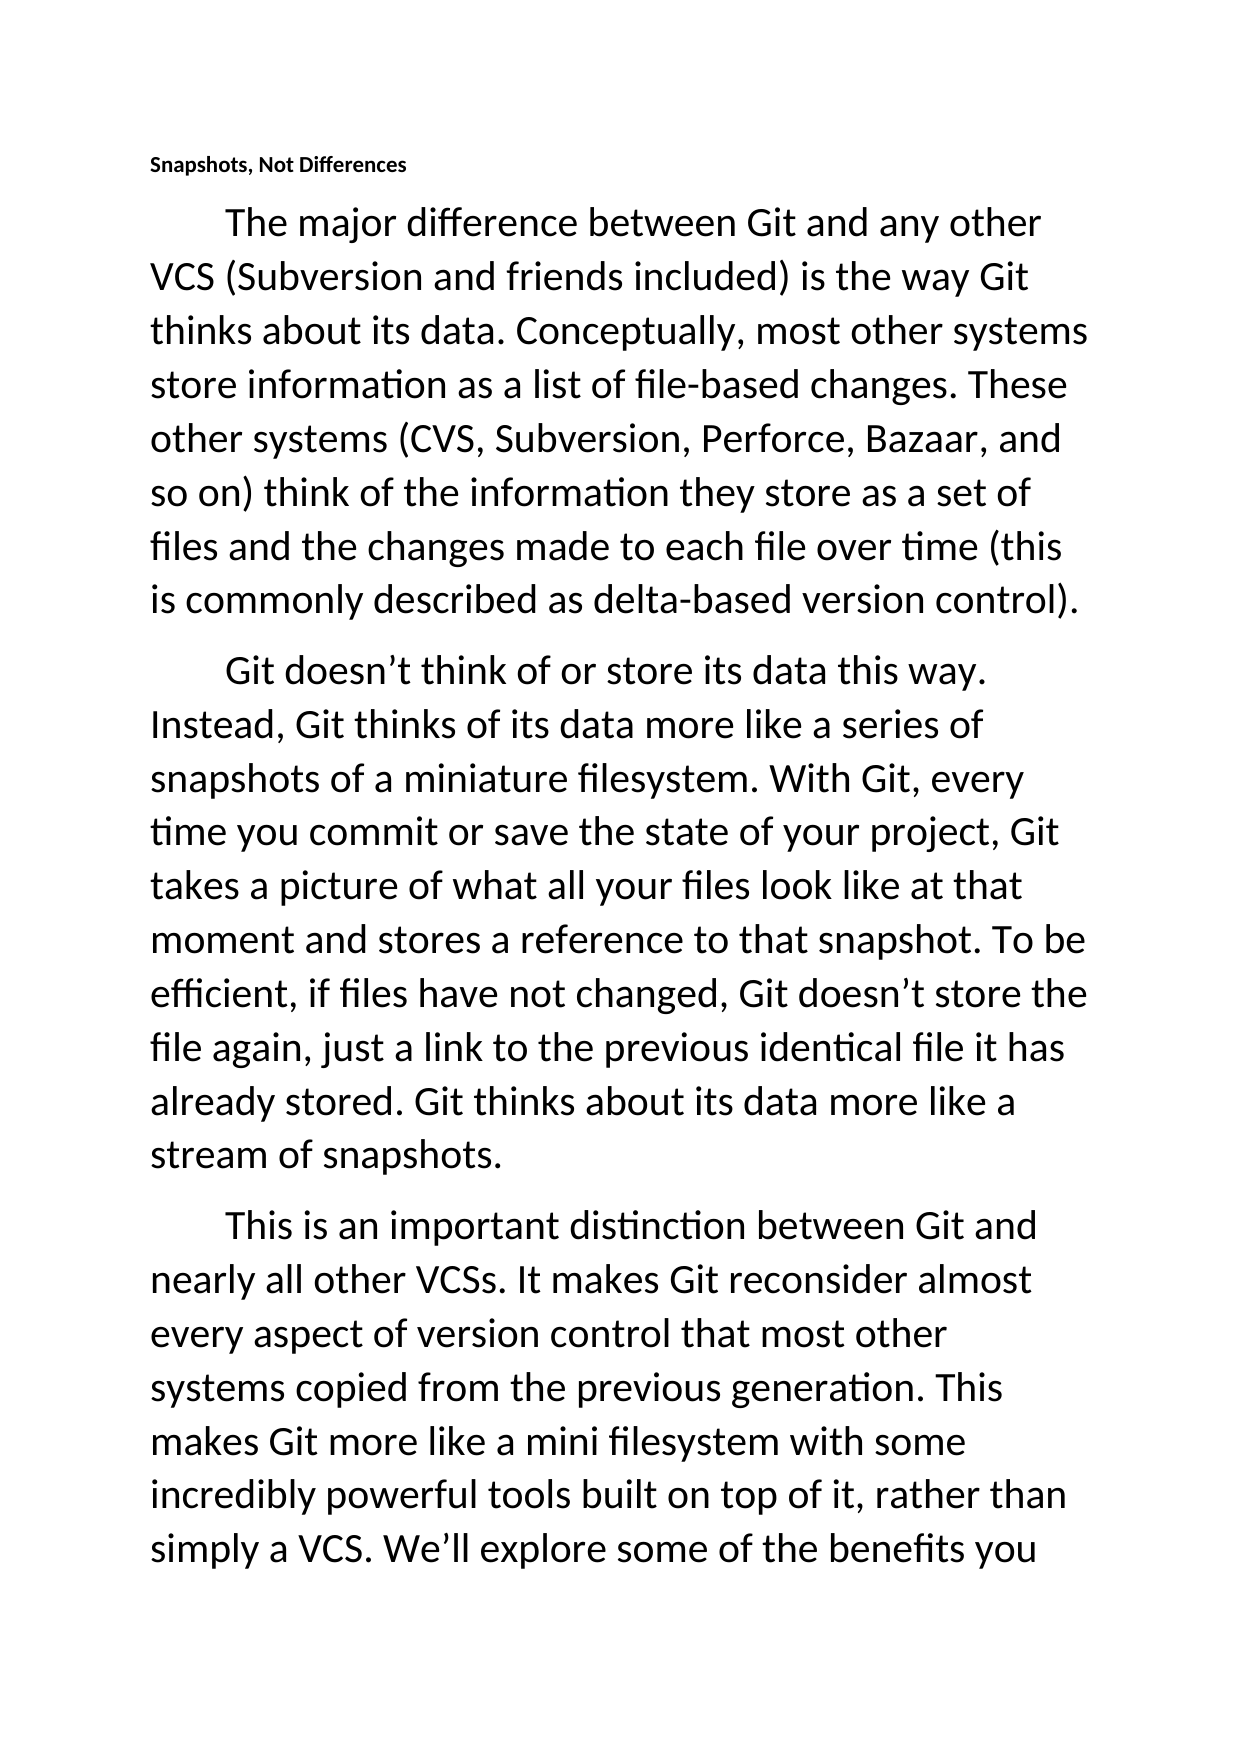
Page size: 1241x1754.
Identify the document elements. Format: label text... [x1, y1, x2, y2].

text The major difference between Git and any other VCS (Subversion and friends included) is the way Git thinks about its data. Conceptually, most other systems store information as a list of file-based changes. These other systems (CVS, Subversion, Perforce, Bazaar, and so on) think of the information they store as a set of files and the changes made to each file over time (this is commonly described as delta-based version control). [150, 196, 1090, 624]
text Snapshots, Not Differences [150, 150, 1090, 178]
text Git doesn’t think of or store its data this way. Instead, Git thinks of its data more like a series of snapshots of a miniature filesystem. With Git, every time you commit or save the state of your project, Git takes a picture of what all your files look like at that moment and stores a reference to that snapshot. To be efficient, if files have not changed, Git doesn’t store the file again, just a link to the previous identical file it has already stored. Git thinks about its data more like a stream of snapshots. [150, 644, 1090, 1179]
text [150, 1199, 1090, 1573]
